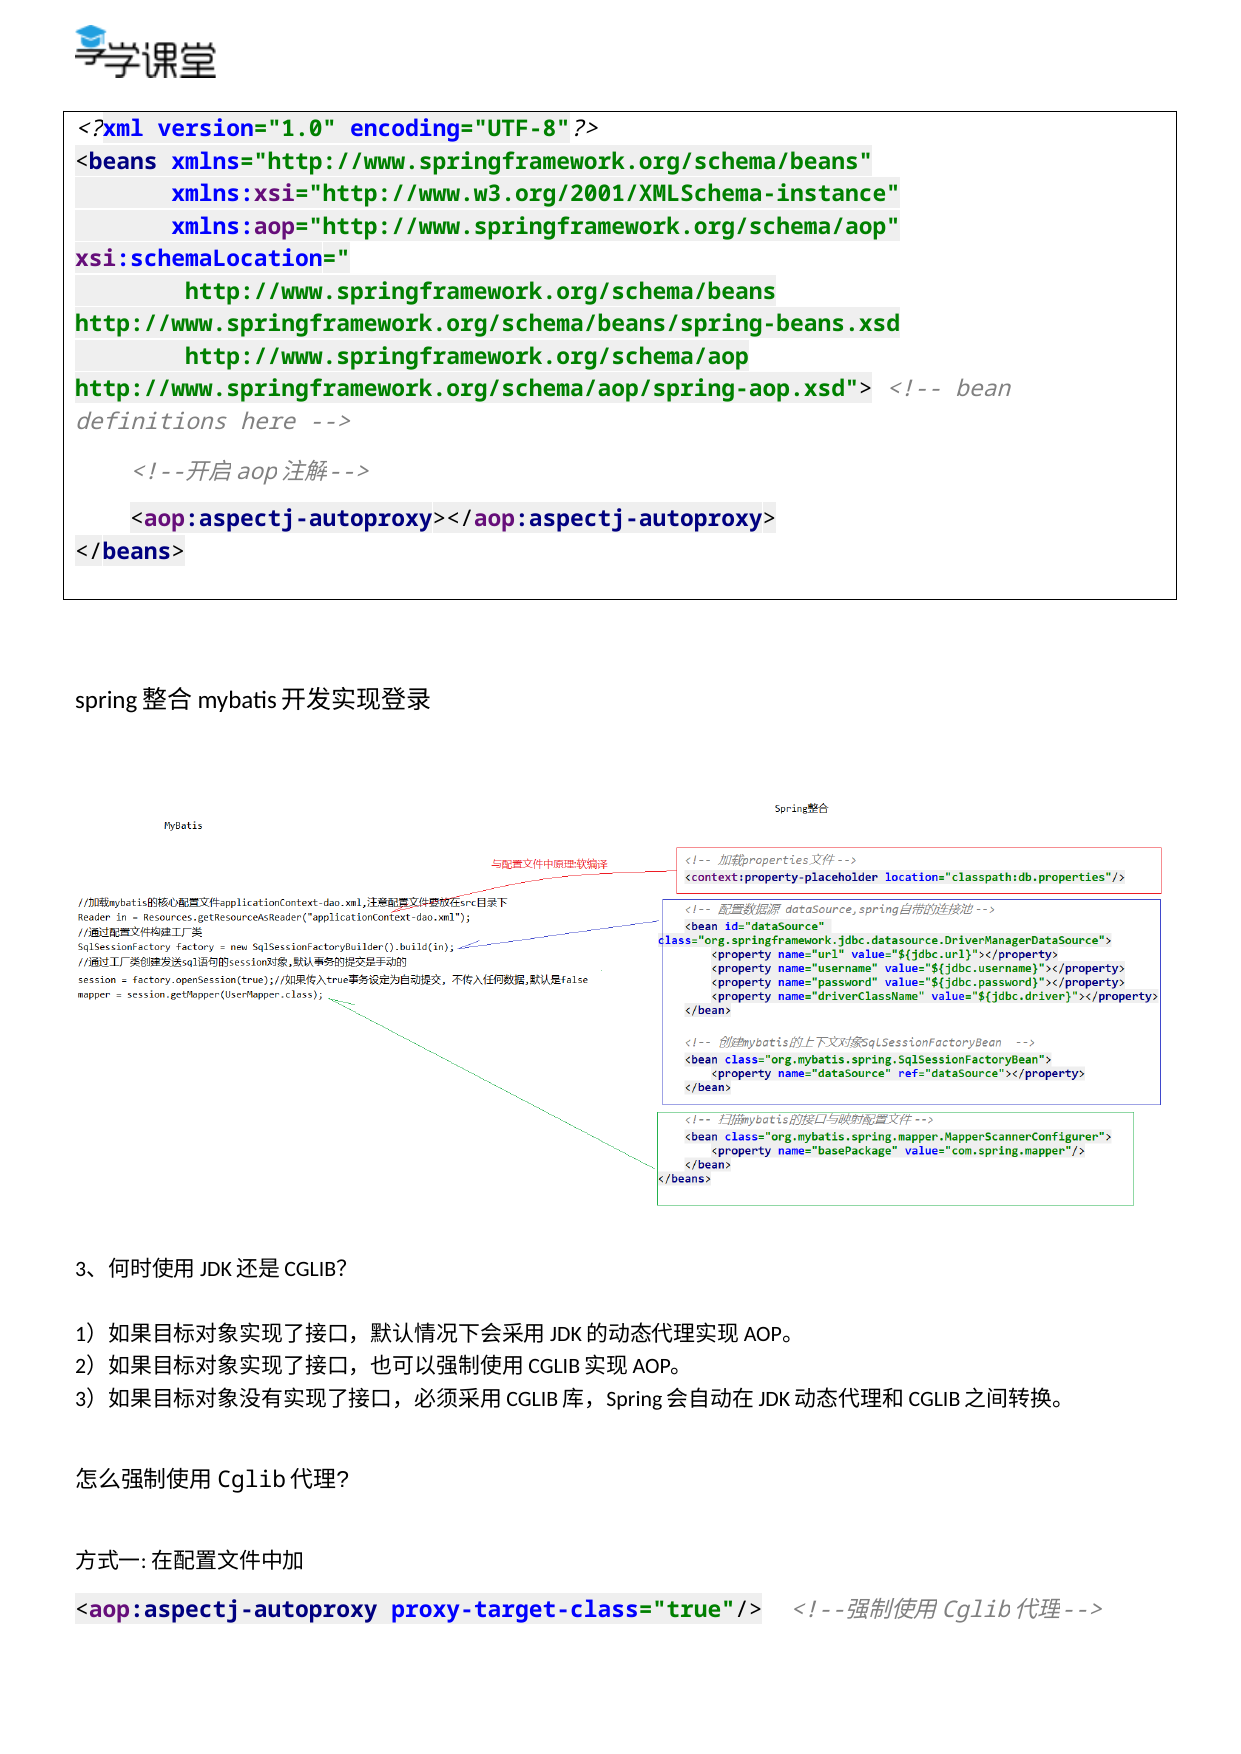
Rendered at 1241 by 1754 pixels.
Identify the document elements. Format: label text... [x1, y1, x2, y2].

text 3、何时使用JDK还是CGLIB？ [75, 1250, 1165, 1283]
table_header <?xml version="1.0" encoding="UTF-8"?> <beans xmlns="http://www.springframework.org/schema/beans" xmlns:xsi="http://www.w3.org/2001/XMLSchema-instance" xmlns:aop="http://www.springframework.org/schema/aop" xsi:schemaLocation=" http://www.springframework.org/schema/beans http://www.springframework.org/schema/beans/spring-beans.xsd http://www.springframework.org/schema/aop http://www.springframework.org/schema/aop/spring-aop.xsd"> <!-- bean definitions here --> <!--开启aop注解--> <aop:aspectj-autoproxy></aop:aspectj-autoproxy> </beans> [64, 112, 1176, 599]
picture [75, 25, 216, 78]
text 3）如果目标对象没有实现了接口，必须采用CGLIB库，Spring会自动在JDK动态代理和CGLIB之间转换。 [75, 1380, 1165, 1413]
text <aop:aspectj-autoproxy proxy-target-class="true"/> <!--强制使用Cglib代理--> [75, 1575, 1165, 1640]
text 1）如果目标对象实现了接口，默认情况下会采用JDK的动态代理实现AOP。 [75, 1315, 1165, 1348]
text 怎么强制使用Cglib代理? [75, 1445, 1165, 1510]
text spring整合mybatis开发实现登录 [75, 665, 1165, 730]
text 方式一: 在配置文件中加 [75, 1543, 1165, 1575]
text 2）如果目标对象实现了接口，也可以强制使用CGLIB实现AOP。 [75, 1348, 1165, 1380]
picture [75, 795, 1166, 1218]
